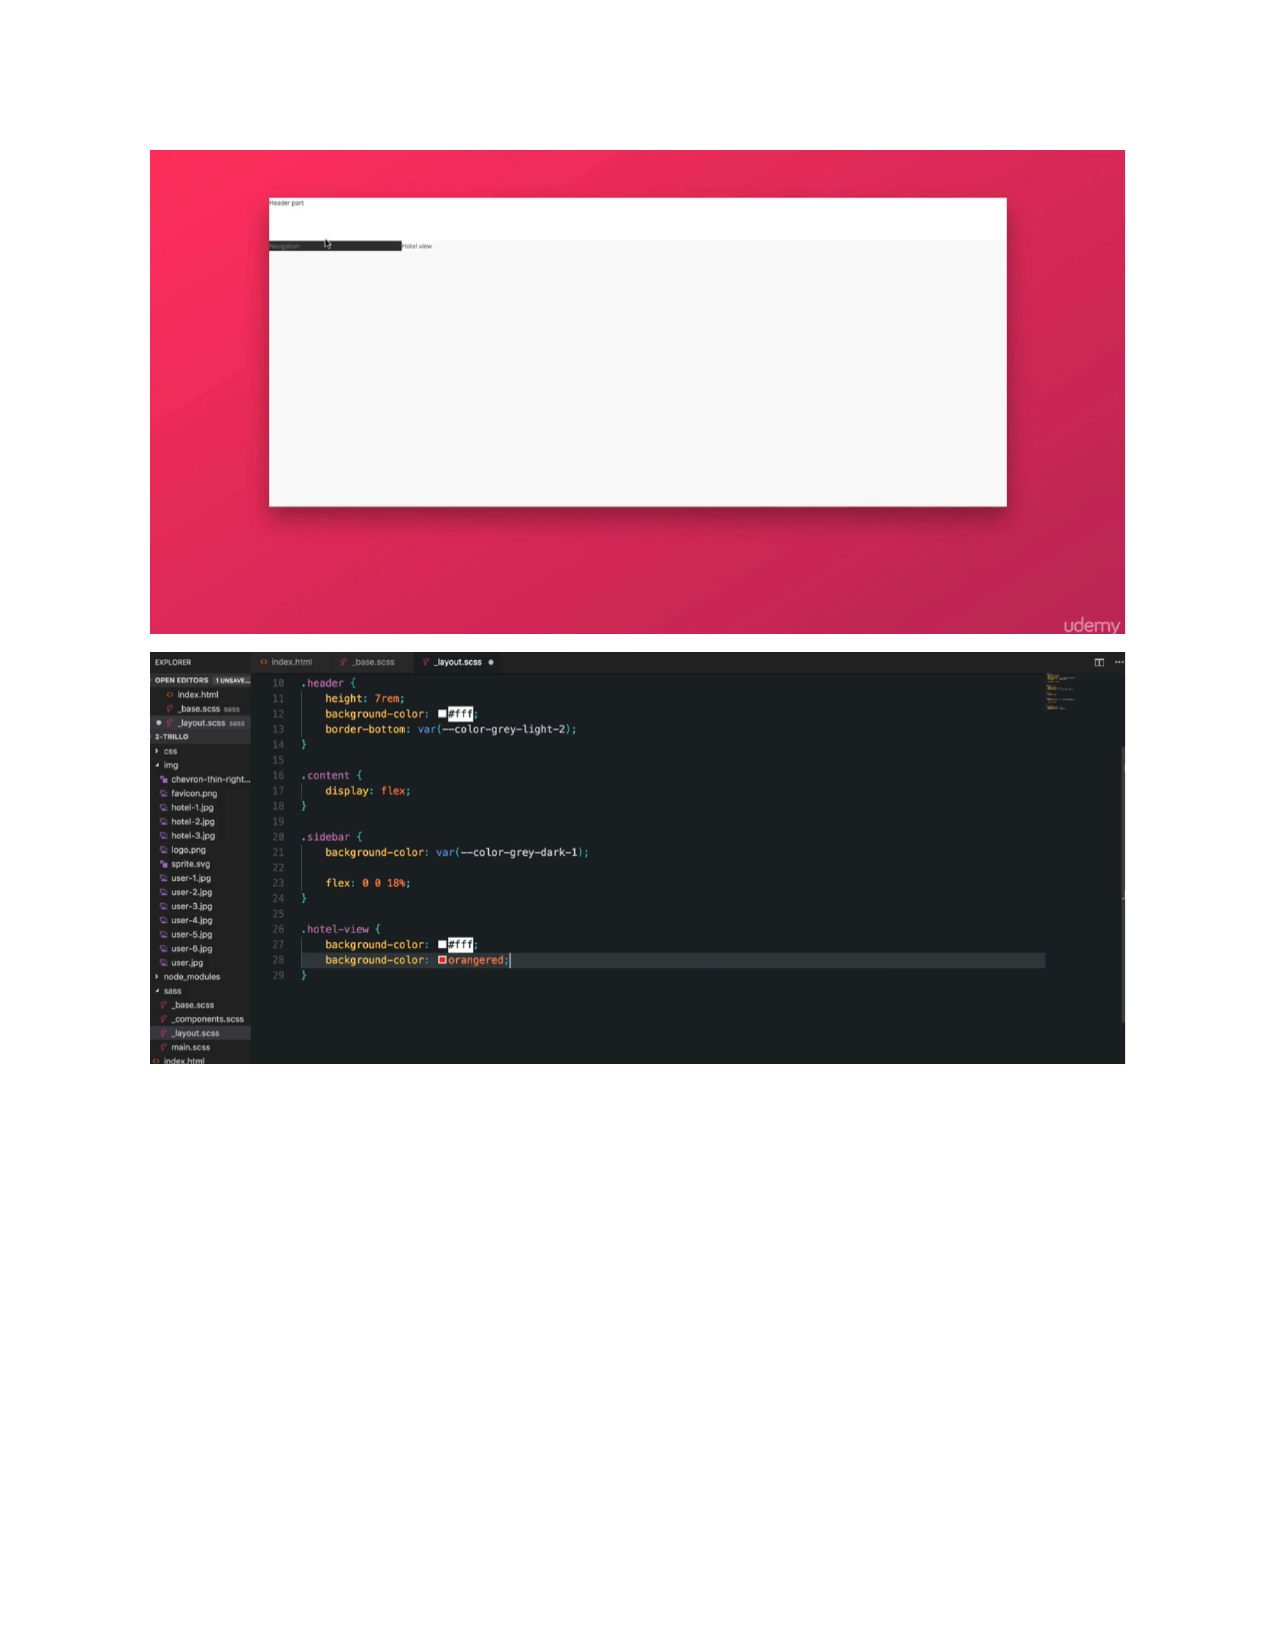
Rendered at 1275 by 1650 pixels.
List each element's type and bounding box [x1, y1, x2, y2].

picture [150, 652, 1125, 1064]
picture [150, 150, 1125, 634]
